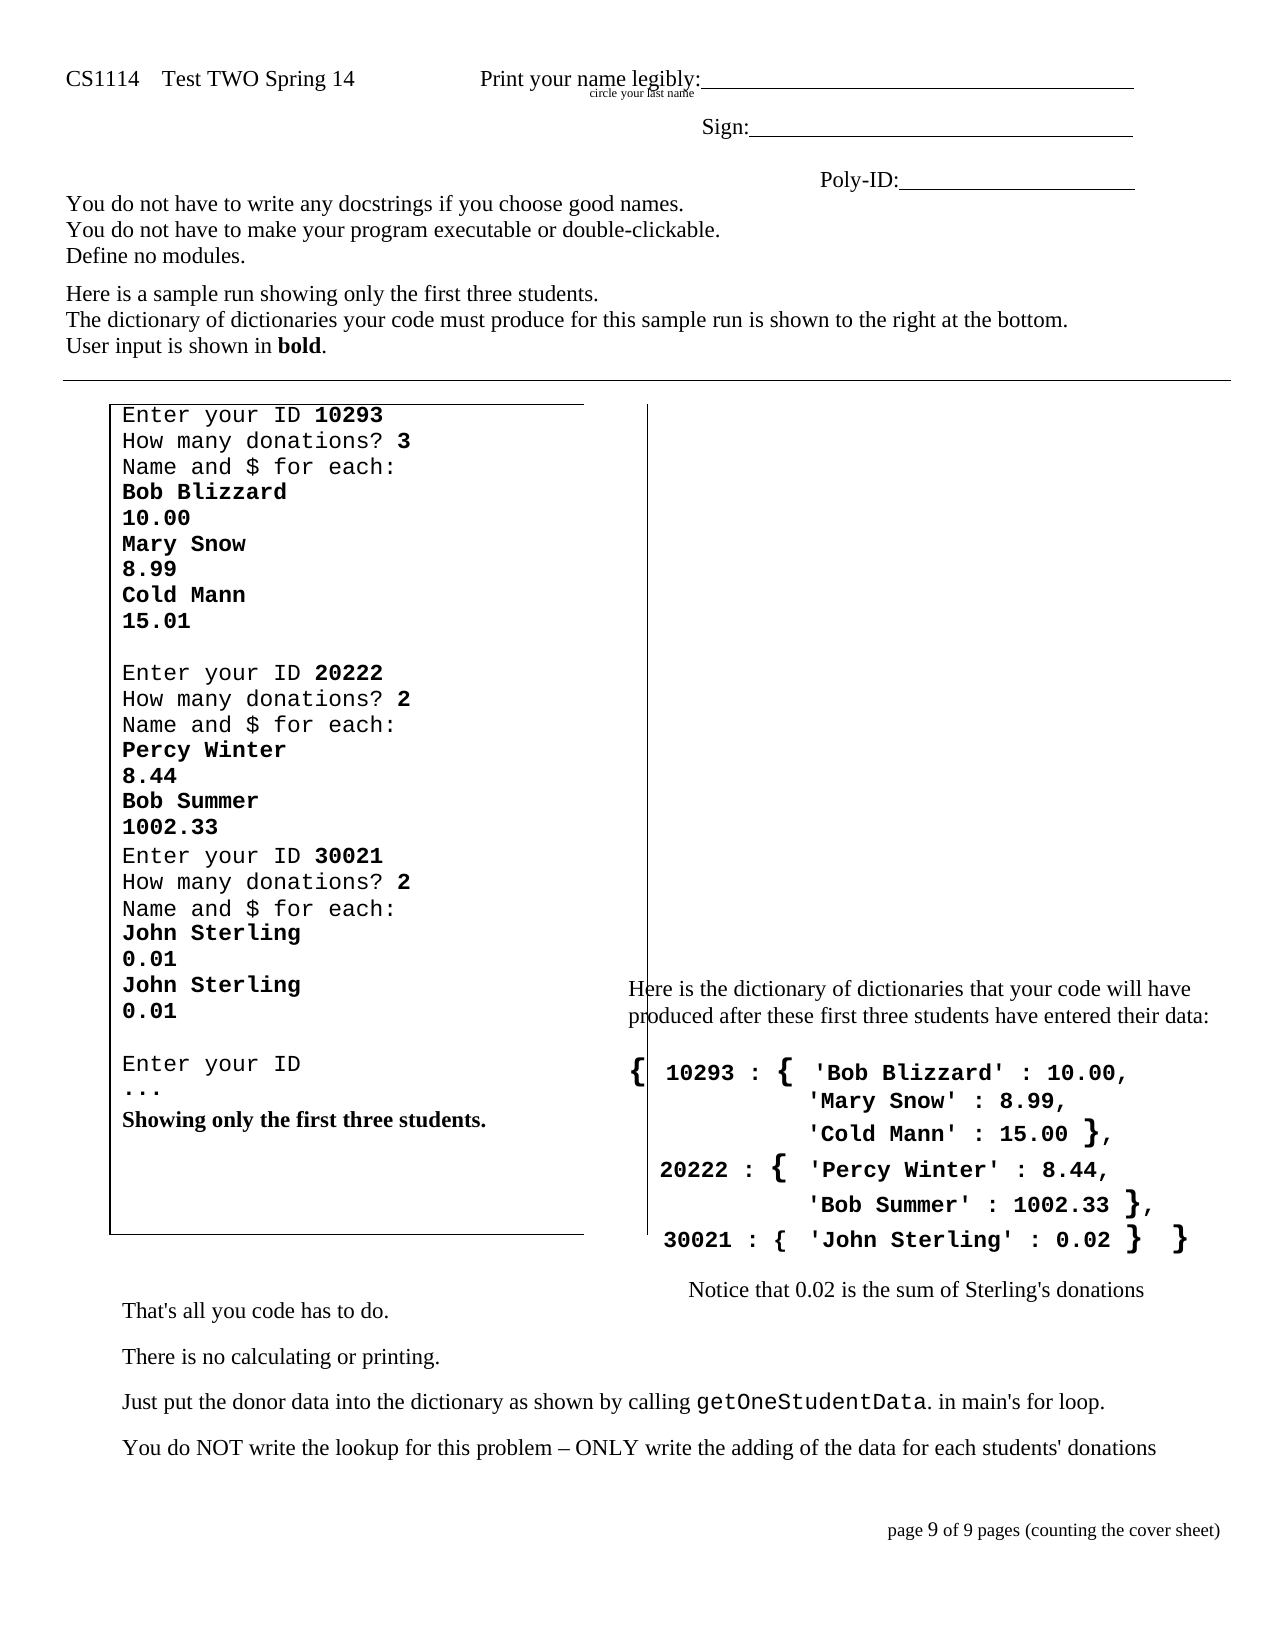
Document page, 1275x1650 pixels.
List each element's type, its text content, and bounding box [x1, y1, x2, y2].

text 15.01 [122, 609, 1239, 635]
text Bob Blizzard [122, 481, 1239, 506]
text ... [122, 1078, 486, 1103]
text Name and $ for each: [122, 897, 486, 923]
text 8.44 [122, 764, 1239, 790]
text You do NOT write the lookup for this problem – ONLY write the adding of the data for each students' donations [122, 1434, 1239, 1460]
text You do not have to make your program executable or double-clickable. Define no modules. [66, 216, 724, 269]
text You do not have to write any docstrings if you choose good names. [66, 190, 1239, 216]
text Enter your ID 10293 [122, 403, 1239, 429]
text 0.01 [122, 1000, 486, 1026]
text 10.00 [122, 506, 1239, 532]
text Enter your ID 20222 [122, 661, 1239, 687]
text The dictionary of dictionaries your code must produce for this sample run is shown to the right at the bottom. User input is shown in bold. [66, 306, 1071, 359]
text Here is a sample run showing only the first three students. [66, 279, 1239, 306]
text John Sterling [122, 923, 486, 948]
text How many donations? 2 [122, 870, 486, 896]
text Enter your ID [122, 1052, 486, 1078]
text 20222 : { 'Percy Winter' : 8.44, [659, 1151, 1239, 1186]
text How many donations? 2 [122, 687, 1239, 713]
text Percy Winter [122, 739, 1239, 764]
text 8.99 [122, 558, 1239, 583]
text 30021 : { 'John Sterling' : 0.02 } } [663, 1222, 1239, 1257]
text 'Bob Summer' : 1002.33 }, [807, 1186, 1239, 1222]
text 'Cold Mann' : 15.00 }, [807, 1116, 1239, 1151]
text 'Mary Snow' : 8.99, [807, 1089, 1239, 1116]
text Bob Summer [122, 790, 1239, 815]
text Enter your ID 30021 [122, 844, 486, 870]
text { 10293 : { 'Bob Blizzard' : 10.00, [628, 1054, 1239, 1089]
text Name and $ for each: [122, 456, 1239, 481]
text Just put the donor data into the dictionary as shown by calling getOneStudentData. in main's for loop. [122, 1388, 1239, 1417]
text John Sterling [122, 974, 486, 1000]
text That's all you code has to do. [122, 1297, 486, 1324]
text Here is the dictionary of dictionaries that your code will have produced after these first three students have entered their data: [628, 975, 1213, 1028]
text Cold Mann [122, 583, 1239, 609]
text There is no calculating or printing. [122, 1343, 486, 1368]
text Notice that 0.02 is the sum of Sterling's donations [684, 1276, 1148, 1302]
text Showing only the first three students. [122, 1106, 491, 1132]
text How many donations? 3 [122, 429, 1239, 455]
text 0.01 [122, 948, 486, 974]
text 1002.33 [122, 815, 1239, 840]
text Name and $ for each: [122, 713, 1239, 739]
text Mary Snow [122, 532, 1239, 558]
